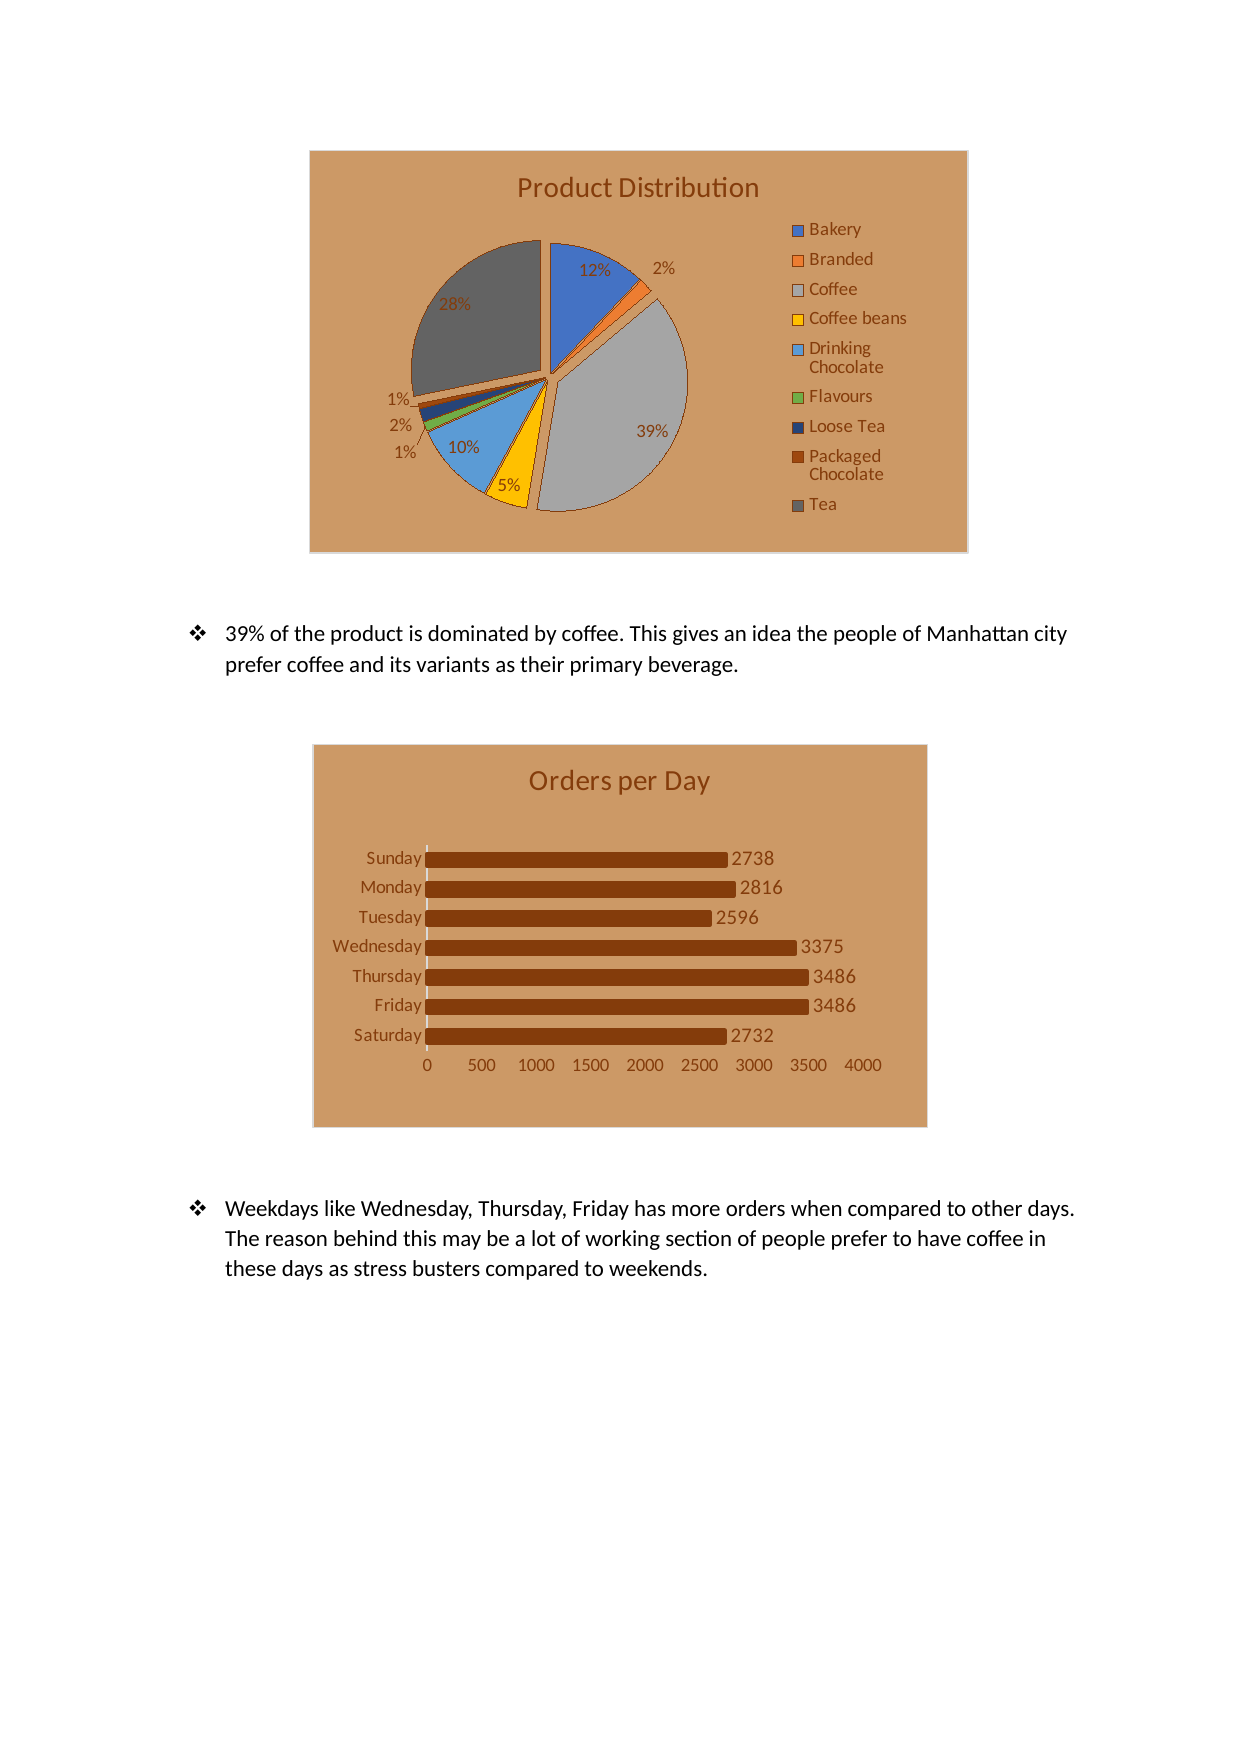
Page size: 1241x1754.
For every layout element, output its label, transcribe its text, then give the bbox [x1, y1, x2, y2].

list 39% of the product is dominated by coffee. This gives an idea the people of Manhattan city prefer coffee and its variants as their primary beverage. [187, 619, 1090, 678]
list Weekdays like Wednesday, Thursday, Friday has more orders when compared to other days. The reason behind this may be a lot of working section of people prefer to have coffee in these days as stress busters compared to weekends. [187, 1194, 1090, 1283]
